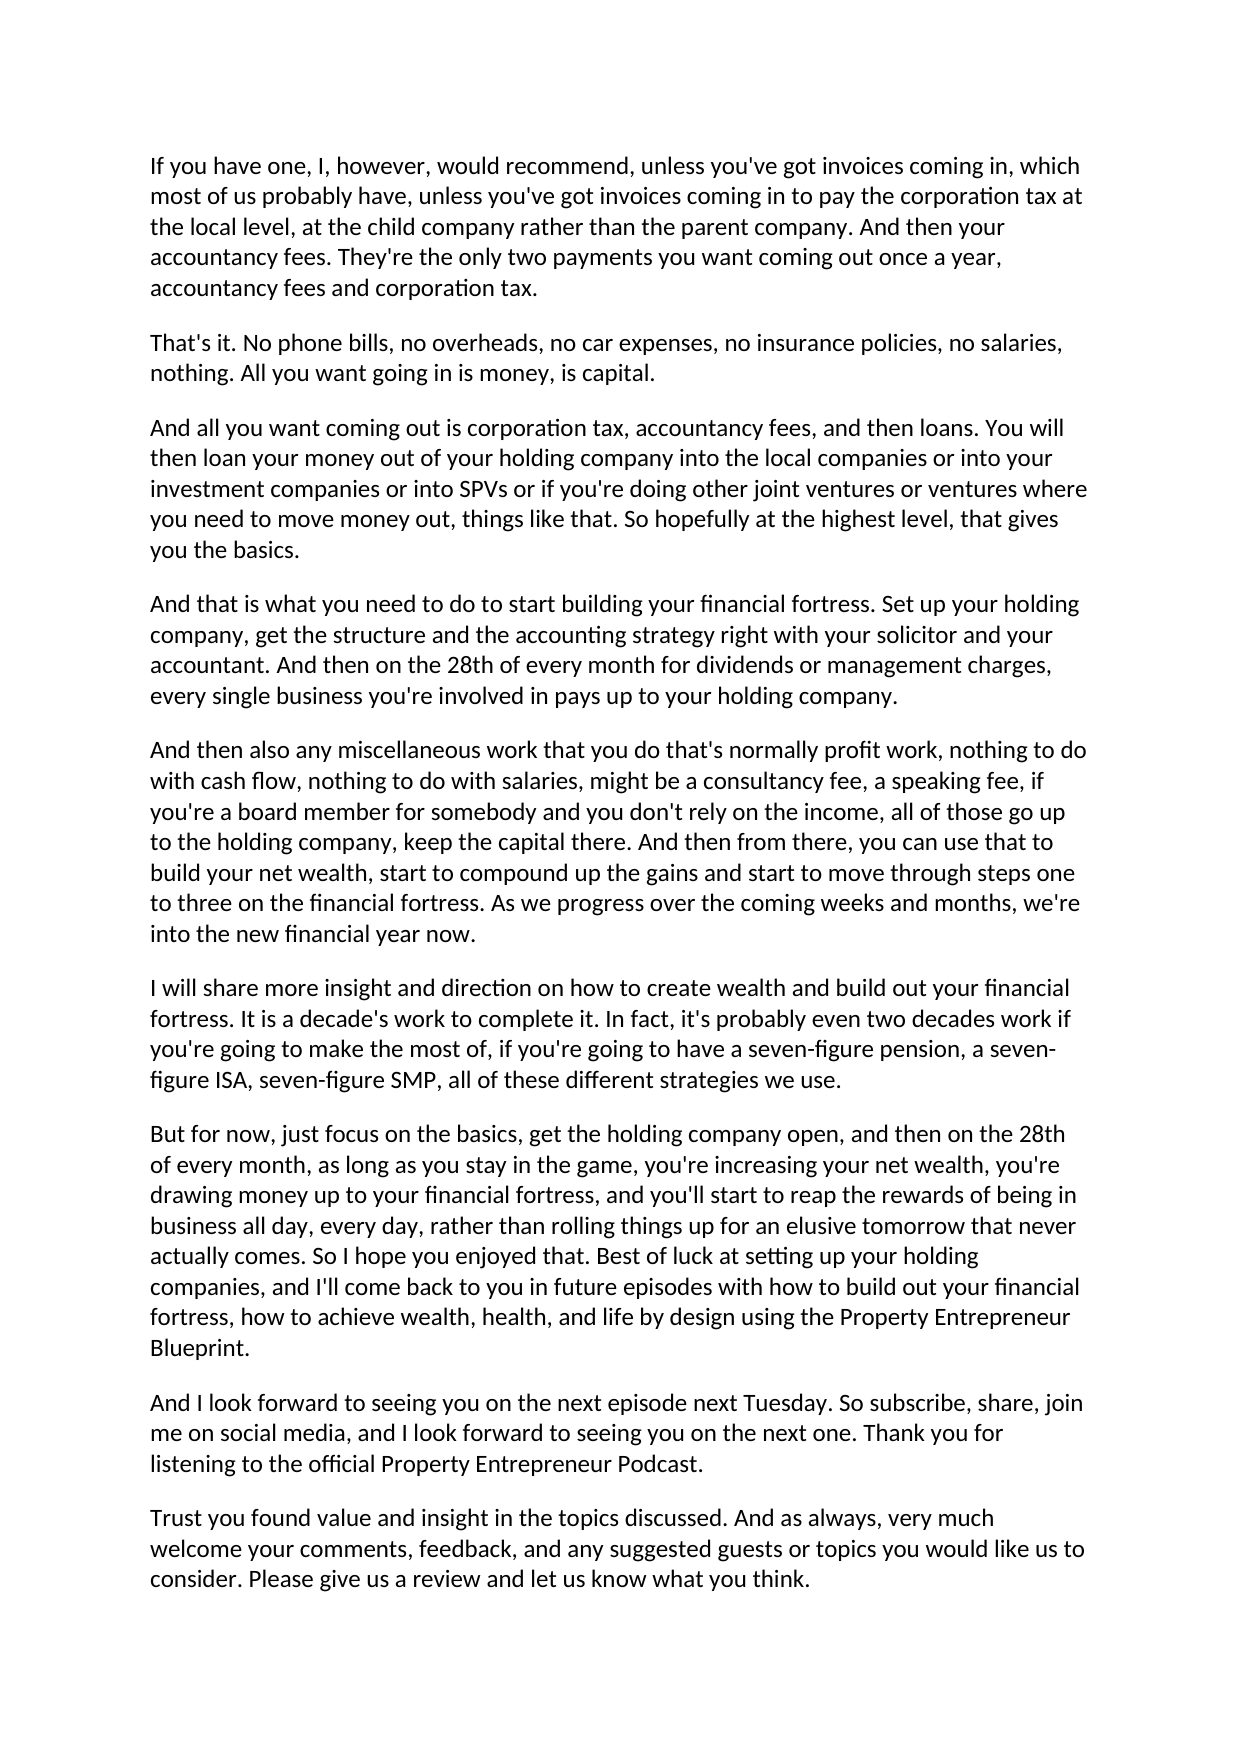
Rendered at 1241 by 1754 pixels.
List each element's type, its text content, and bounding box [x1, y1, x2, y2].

text And I look forward to seeing you on the next episode next Tuesday. So subscribe, share, join me on social media, and I look forward to seeing you on the next one. Thank you for listening to the official Property Entrepreneur Podcast. [150, 1387, 1090, 1478]
text Trust you found value and insight in the topics discussed. And as always, very much welcome your comments, feedback, and any suggested guests or topics you would like us to consider. Please give us a review and let us know what you think. [150, 1502, 1090, 1594]
text And then also any miscellaneous work that you do that's normally profit work, nothing to do with cash flow, nothing to do with salaries, might be a consultancy fee, a speaking fee, if you're a board member for somebody and you don't rely on the income, all of those go up to the holding company, keep the capital there. And then from there, you can use that to build your net wealth, start to compound up the gains and start to move through steps one to three on the financial fortress. As we progress over the coming weeks and months, we're into the new financial year now. [150, 734, 1090, 948]
text I will share more insight and direction on how to create wealth and build out your financial fortress. It is a decade's work to complete it. In fact, it's probably even two decades work if you're going to make the most of, if you're going to have a seven-figure pension, a seven-figure ISA, seven-figure SMP, all of these different strategies we use. [150, 972, 1090, 1094]
text But for now, just focus on the basics, get the holding company open, and then on the 28th of every month, as long as you stay in the game, you're increasing your net wealth, you're drawing money up to your financial fortress, and you'll start to reap the rewards of being in business all day, every day, rather than rolling things up for an elusive tomorrow that never actually comes. So I hope you enjoyed that. Best of luck at setting up your holding companies, and I'll come back to you in future episodes with how to build out your financial fortress, how to achieve wealth, health, and life by design using the Property Entrepreneur Blueprint. [150, 1118, 1090, 1363]
text And all you want coming out is corporation tax, accountancy fees, and then loans. You will then loan your money out of your holding company into the local companies or into your investment companies or into SPVs or if you're doing other joint ventures or ventures where you need to move money out, things like that. So hopefully at the highest level, that gives you the basics. [150, 412, 1090, 564]
text That's it. No phone bills, no overheads, no car expenses, no insurance policies, no salaries, nothing. All you want going in is money, is capital. [150, 327, 1090, 388]
text If you have one, I, however, would recommend, unless you've got invoices coming in, which most of us probably have, unless you've got invoices coming in to pay the corporation tax at the local level, at the child company rather than the parent company. And then your accountancy fees. They're the only two payments you want coming out once a year, accountancy fees and corporation tax. [150, 150, 1090, 303]
text And that is what you need to do to start building your financial fortress. Set up your holding company, get the structure and the accounting strategy right with your solicitor and your accountant. And then on the 28th of every month for dividends or management charges, every single business you're involved in pays up to your holding company. [150, 588, 1090, 711]
